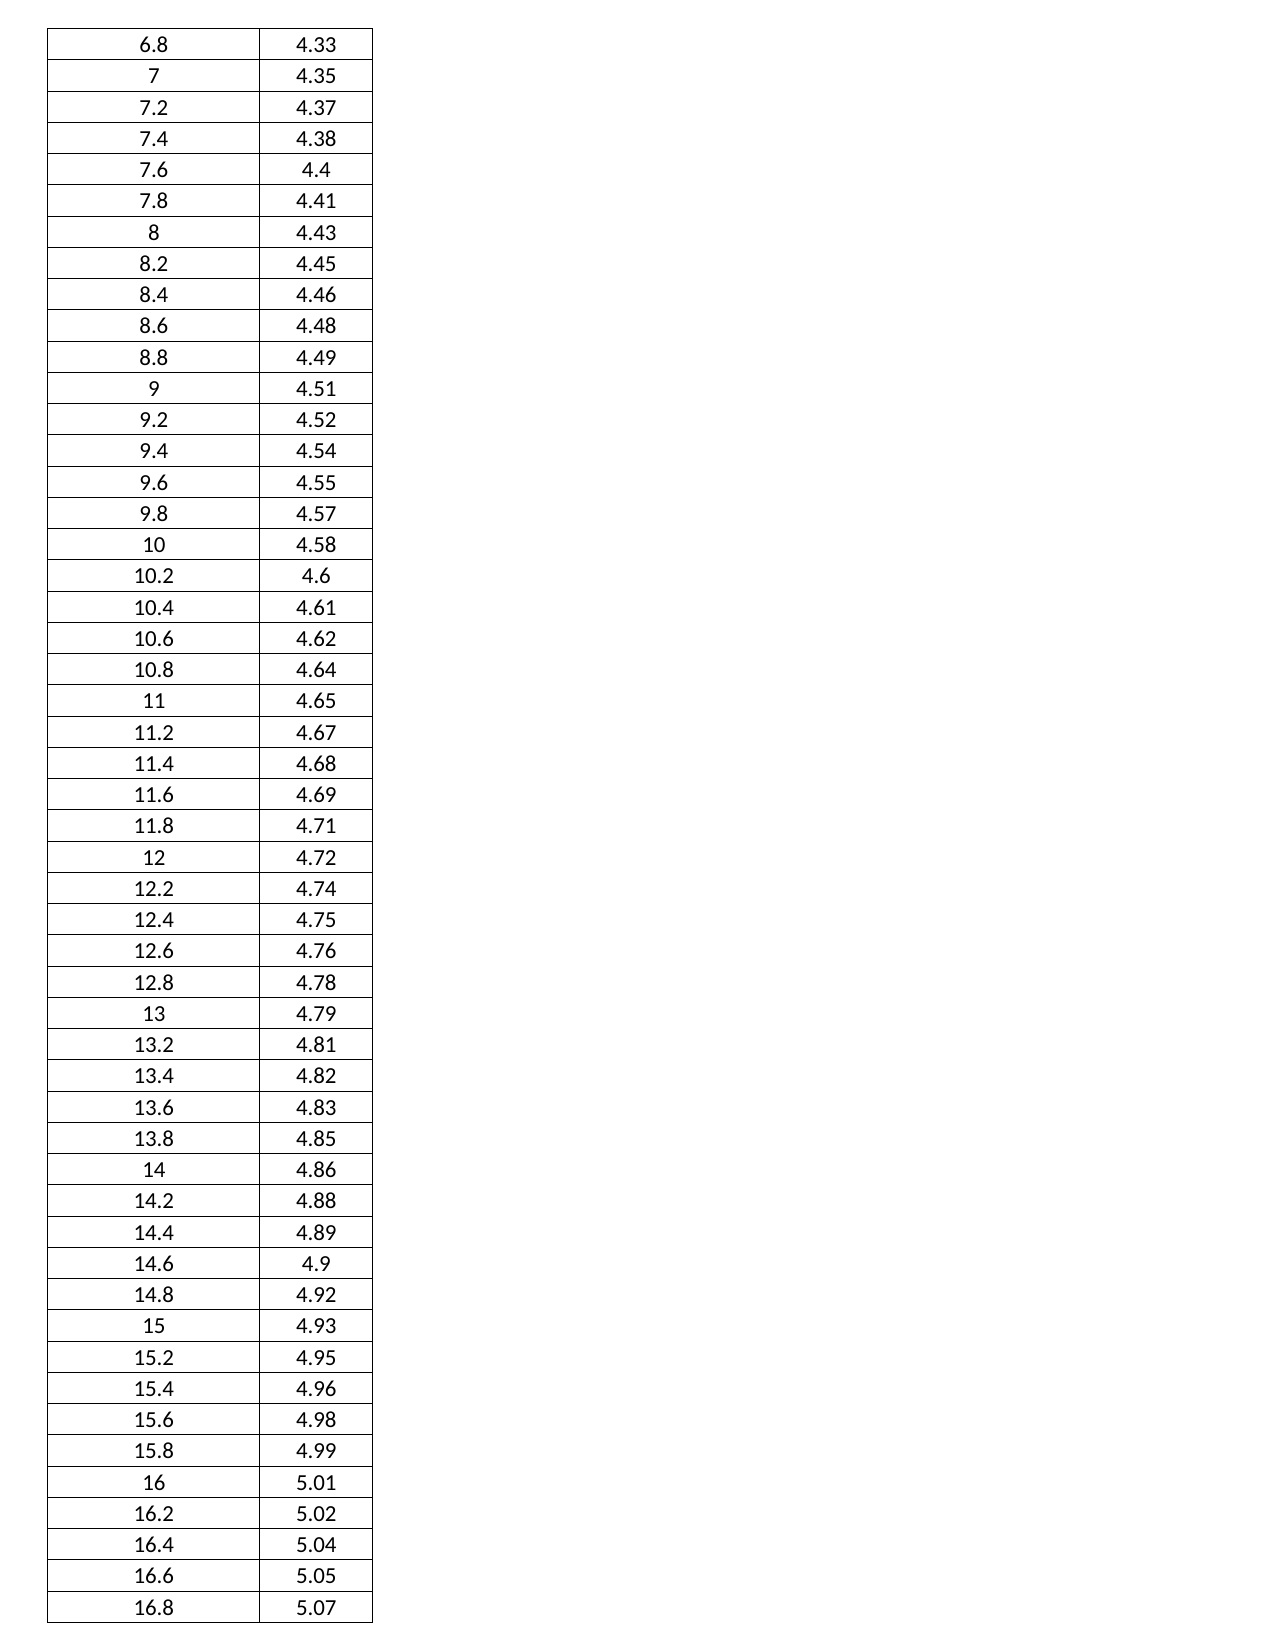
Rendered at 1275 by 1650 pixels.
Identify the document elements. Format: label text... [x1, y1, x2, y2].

table_cell 13.2 [48, 1029, 259, 1059]
table_cell 4.4 [260, 154, 372, 184]
table_cell 4.95 [260, 1342, 372, 1372]
table_cell 4.98 [260, 1404, 372, 1434]
table_cell 4.6 [260, 560, 372, 591]
table_cell 4.83 [260, 1092, 372, 1122]
table_cell 4.43 [260, 217, 372, 247]
table_cell 8.2 [48, 248, 259, 278]
table_cell 15.6 [48, 1404, 259, 1434]
table_cell 7 [48, 60, 259, 91]
table_cell 4.68 [260, 748, 372, 778]
table_cell 9.4 [48, 435, 259, 466]
table_cell 4.49 [260, 342, 372, 372]
table_cell 15.8 [48, 1435, 259, 1466]
table_cell 8 [48, 217, 259, 247]
table_cell 15 [48, 1310, 259, 1341]
table_cell 7.8 [48, 185, 259, 216]
table_cell 4.46 [260, 279, 372, 309]
table_cell 13.4 [48, 1060, 259, 1091]
table_cell 4.35 [260, 60, 372, 91]
table_cell 4.75 [260, 904, 372, 934]
table_cell 4.57 [260, 498, 372, 528]
table_cell 4.64 [260, 654, 372, 684]
table_cell 4.52 [260, 404, 372, 434]
table_cell 14 [48, 1154, 259, 1184]
table_cell 5.02 [260, 1498, 372, 1528]
table_cell 8.8 [48, 342, 259, 372]
table_cell 11.8 [48, 810, 259, 841]
table_cell 4.82 [260, 1060, 372, 1091]
table_cell 4.85 [260, 1123, 372, 1153]
table_cell 8.6 [48, 310, 259, 341]
table_cell 4.61 [260, 592, 372, 622]
table_cell 11.4 [48, 748, 259, 778]
table_cell 4.79 [260, 998, 372, 1028]
table_cell 13.6 [48, 1092, 259, 1122]
table_cell 13.8 [48, 1123, 259, 1153]
table_cell 9.8 [48, 498, 259, 528]
table_cell 9.6 [48, 467, 259, 497]
table_cell 6.8 [48, 29, 259, 59]
table_cell 4.93 [260, 1310, 372, 1341]
table_cell 5.04 [260, 1529, 372, 1559]
table_cell 4.76 [260, 935, 372, 966]
table_cell 4.54 [260, 435, 372, 466]
table_cell 4.38 [260, 123, 372, 153]
table_cell 4.58 [260, 529, 372, 559]
table_cell 12.4 [48, 904, 259, 934]
table_cell 7.2 [48, 92, 259, 122]
table_cell 11 [48, 685, 259, 716]
table_cell 4.86 [260, 1154, 372, 1184]
table_cell 9.2 [48, 404, 259, 434]
table_cell 14.4 [48, 1217, 259, 1247]
table_cell 12.2 [48, 873, 259, 903]
table_cell 12.6 [48, 935, 259, 966]
table_cell 12 [48, 842, 259, 872]
table_cell 4.72 [260, 842, 372, 872]
table_cell 4.81 [260, 1029, 372, 1059]
table_cell 11.6 [48, 779, 259, 809]
table_cell 14.8 [48, 1279, 259, 1309]
table_cell 4.45 [260, 248, 372, 278]
table_cell 10 [48, 529, 259, 559]
table_cell 14.6 [48, 1248, 259, 1278]
table_cell 15.2 [48, 1342, 259, 1372]
table_cell 4.92 [260, 1279, 372, 1309]
table_cell 9 [48, 373, 259, 403]
table_cell 4.69 [260, 779, 372, 809]
table_cell 4.99 [260, 1435, 372, 1466]
table_cell 10.8 [48, 654, 259, 684]
table_cell 4.65 [260, 685, 372, 716]
table_cell 4.48 [260, 310, 372, 341]
table_cell 8.4 [48, 279, 259, 309]
table_cell 10.6 [48, 623, 259, 653]
table_cell 4.89 [260, 1217, 372, 1247]
table_cell 4.96 [260, 1373, 372, 1403]
table_cell 4.71 [260, 810, 372, 841]
table_cell 11.2 [48, 717, 259, 747]
table_cell 5.01 [260, 1467, 372, 1497]
table_cell 5.05 [260, 1560, 372, 1591]
table_cell 16 [48, 1467, 259, 1497]
table_cell 4.62 [260, 623, 372, 653]
table_cell 4.51 [260, 373, 372, 403]
table_cell 4.67 [260, 717, 372, 747]
table_cell 16.4 [48, 1529, 259, 1559]
table_cell 7.6 [48, 154, 259, 184]
table_cell 14.2 [48, 1185, 259, 1216]
table_cell 16.2 [48, 1498, 259, 1528]
table_cell 4.74 [260, 873, 372, 903]
table_cell 4.33 [260, 29, 372, 59]
table_cell 7.4 [48, 123, 259, 153]
table_cell 10.2 [48, 560, 259, 591]
table_cell 12.8 [48, 967, 259, 997]
table_cell 10.4 [48, 592, 259, 622]
table_cell 16.8 [48, 1592, 259, 1622]
table_cell 16.6 [48, 1560, 259, 1591]
table_cell 4.41 [260, 185, 372, 216]
table_cell 13 [48, 998, 259, 1028]
table_cell 4.9 [260, 1248, 372, 1278]
table_cell 4.37 [260, 92, 372, 122]
table_cell 15.4 [48, 1373, 259, 1403]
table_cell 4.78 [260, 967, 372, 997]
table_cell 5.07 [260, 1592, 372, 1622]
table_cell 4.55 [260, 467, 372, 497]
table_cell 4.88 [260, 1185, 372, 1216]
